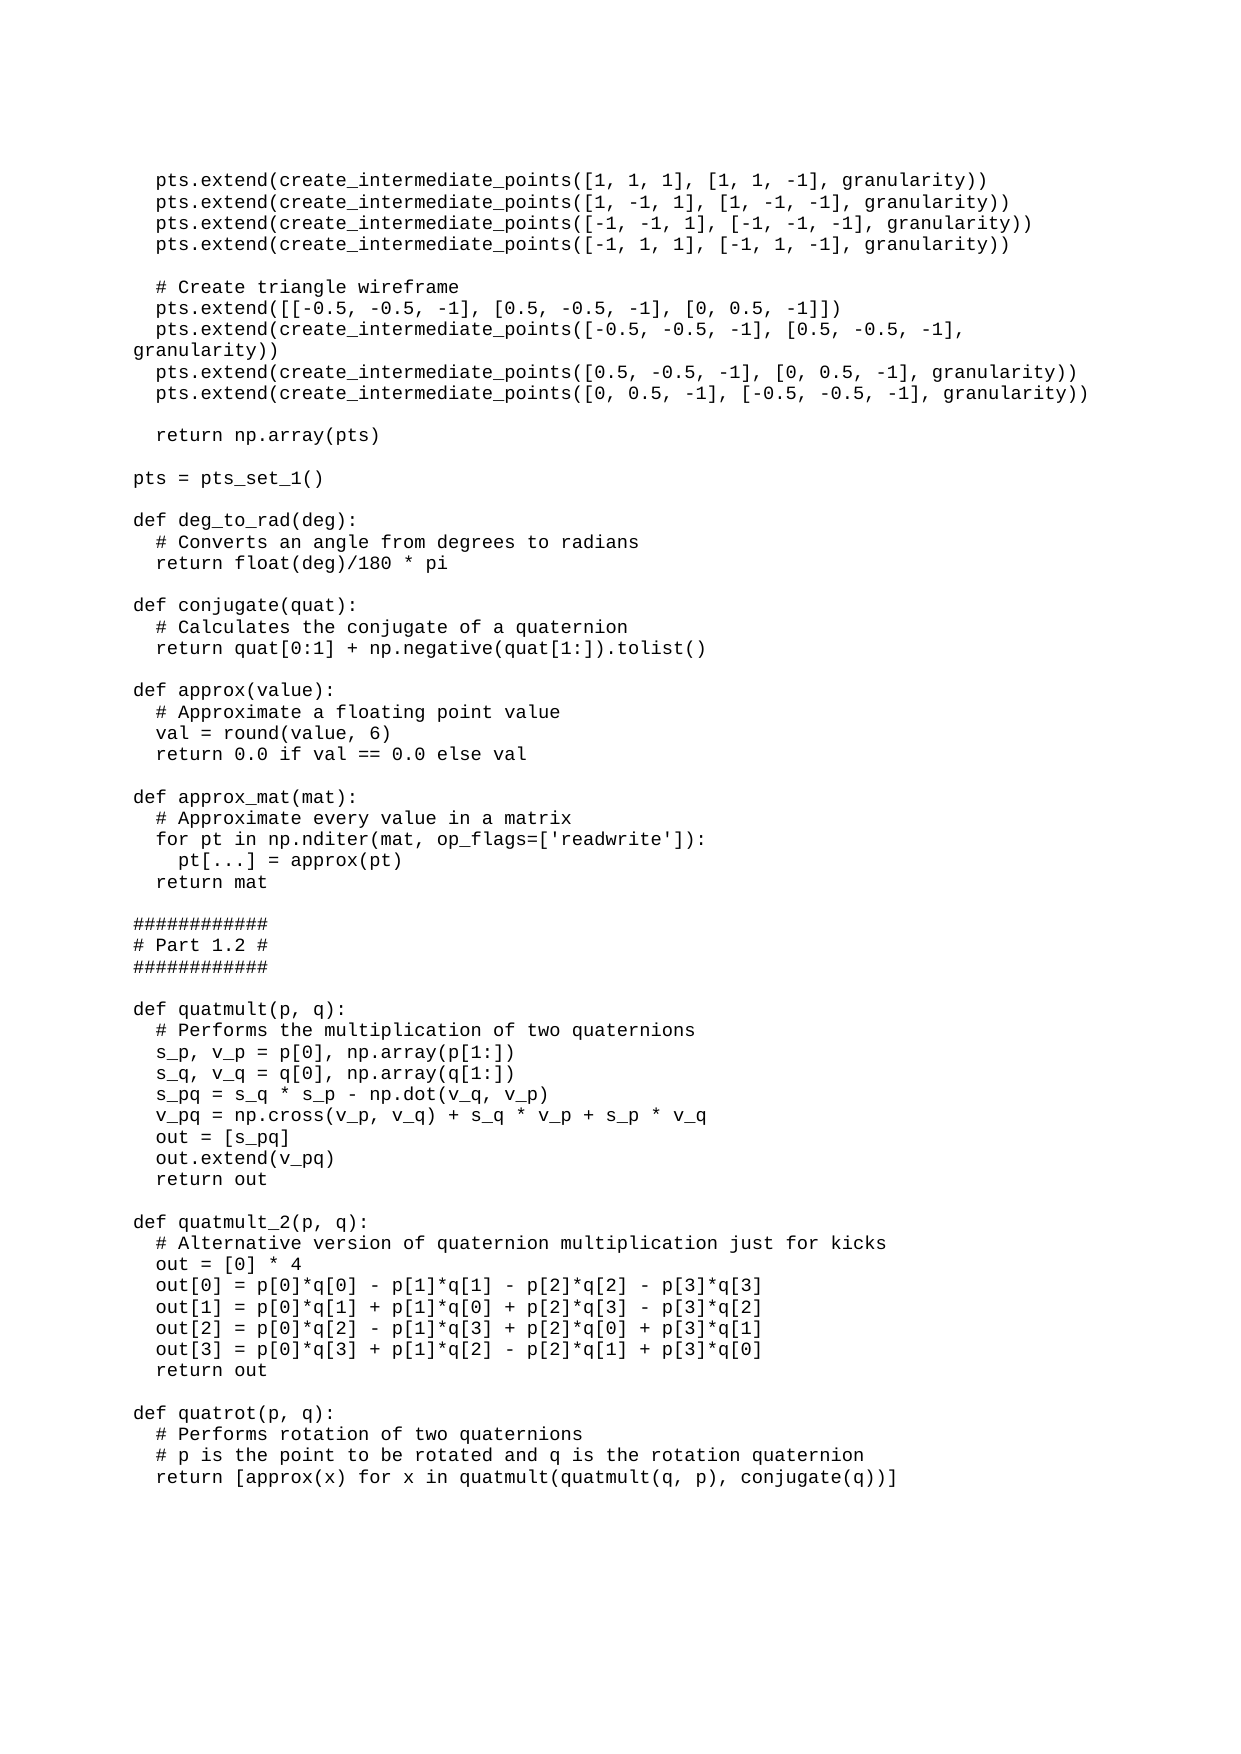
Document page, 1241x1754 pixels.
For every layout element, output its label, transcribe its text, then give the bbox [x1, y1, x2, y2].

text pt[...] = approx(pt) [133, 851, 1093, 872]
text ############ [133, 915, 1093, 936]
text # Part 1.2 # [133, 936, 1093, 957]
text s_p, v_p = p[0], np.array(p[1:]) [133, 1042, 1093, 1064]
text out[3] = p[0]*q[3] + p[1]*q[2] - p[2]*q[1] + p[3]*q[0] [133, 1340, 1093, 1361]
text out = [0] * 4 [133, 1255, 1093, 1276]
text out[1] = p[0]*q[1] + p[1]*q[0] + p[2]*q[3] - p[3]*q[2] [133, 1297, 1093, 1319]
text s_q, v_q = q[0], np.array(q[1:]) [133, 1064, 1093, 1085]
text # p is the point to be rotated and q is the rotation quaternion [133, 1446, 1093, 1467]
text pts = pts_set_1() [133, 469, 1093, 490]
text return [approx(x) for x in quatmult(quatmult(q, p), conjugate(q))] [133, 1467, 1093, 1489]
text pts.extend([[-0.5, -0.5, -1], [0.5, -0.5, -1], [0, 0.5, -1]]) [133, 299, 1093, 320]
text return out [133, 1361, 1093, 1382]
text return 0.0 if val == 0.0 else val [133, 745, 1093, 766]
text pts.extend(create_intermediate_points([-0.5, -0.5, -1], [0.5, -0.5, -1], granularity)) [133, 320, 1093, 362]
text return quat[0:1] + np.negative(quat[1:]).tolist() [133, 639, 1093, 660]
text val = round(value, 6) [133, 724, 1093, 745]
text def quatrot(p, q): [133, 1404, 1093, 1425]
text def quatmult_2(p, q): [133, 1212, 1093, 1234]
text def conjugate(quat): [133, 596, 1093, 617]
text def quatmult(p, q): [133, 1000, 1093, 1021]
text # Performs rotation of two quaternions [133, 1425, 1093, 1446]
text pts.extend(create_intermediate_points([1, -1, 1], [1, -1, -1], granularity)) [133, 192, 1093, 214]
text out[2] = p[0]*q[2] - p[1]*q[3] + p[2]*q[0] + p[3]*q[1] [133, 1319, 1093, 1340]
text pts.extend(create_intermediate_points([0.5, -0.5, -1], [0, 0.5, -1], granularity)) [133, 362, 1093, 384]
text out[0] = p[0]*q[0] - p[1]*q[1] - p[2]*q[2] - p[3]*q[3] [133, 1276, 1093, 1297]
text # Approximate every value in a matrix [133, 809, 1093, 830]
text def approx(value): [133, 681, 1093, 702]
text # Create triangle wireframe [133, 277, 1093, 299]
text def approx_mat(mat): [133, 787, 1093, 809]
text pts.extend(create_intermediate_points([-1, 1, 1], [-1, 1, -1], granularity)) [133, 235, 1093, 256]
text out.extend(v_pq) [133, 1149, 1093, 1170]
text # Converts an angle from degrees to radians [133, 532, 1093, 554]
text return np.array(pts) [133, 426, 1093, 447]
text # Performs the multiplication of two quaternions [133, 1021, 1093, 1042]
text return out [133, 1170, 1093, 1191]
text # Approximate a floating point value [133, 702, 1093, 724]
text # Calculates the conjugate of a quaternion [133, 617, 1093, 639]
text # Alternative version of quaternion multiplication just for kicks [133, 1234, 1093, 1255]
text pts.extend(create_intermediate_points([1, 1, 1], [1, 1, -1], granularity)) [133, 171, 1093, 192]
text v_pq = np.cross(v_p, v_q) + s_q * v_p + s_p * v_q [133, 1106, 1093, 1127]
text return float(deg)/180 * pi [133, 554, 1093, 575]
text s_pq = s_q * s_p - np.dot(v_q, v_p) [133, 1085, 1093, 1106]
text ############ [133, 957, 1093, 979]
text pts.extend(create_intermediate_points([-1, -1, 1], [-1, -1, -1], granularity)) [133, 214, 1093, 235]
text return mat [133, 872, 1093, 894]
text def deg_to_rad(deg): [133, 511, 1093, 532]
text pts.extend(create_intermediate_points([0, 0.5, -1], [-0.5, -0.5, -1], granularity)) [133, 384, 1093, 405]
text for pt in np.nditer(mat, op_flags=['readwrite']): [133, 830, 1093, 851]
text out = [s_pq] [133, 1127, 1093, 1149]
